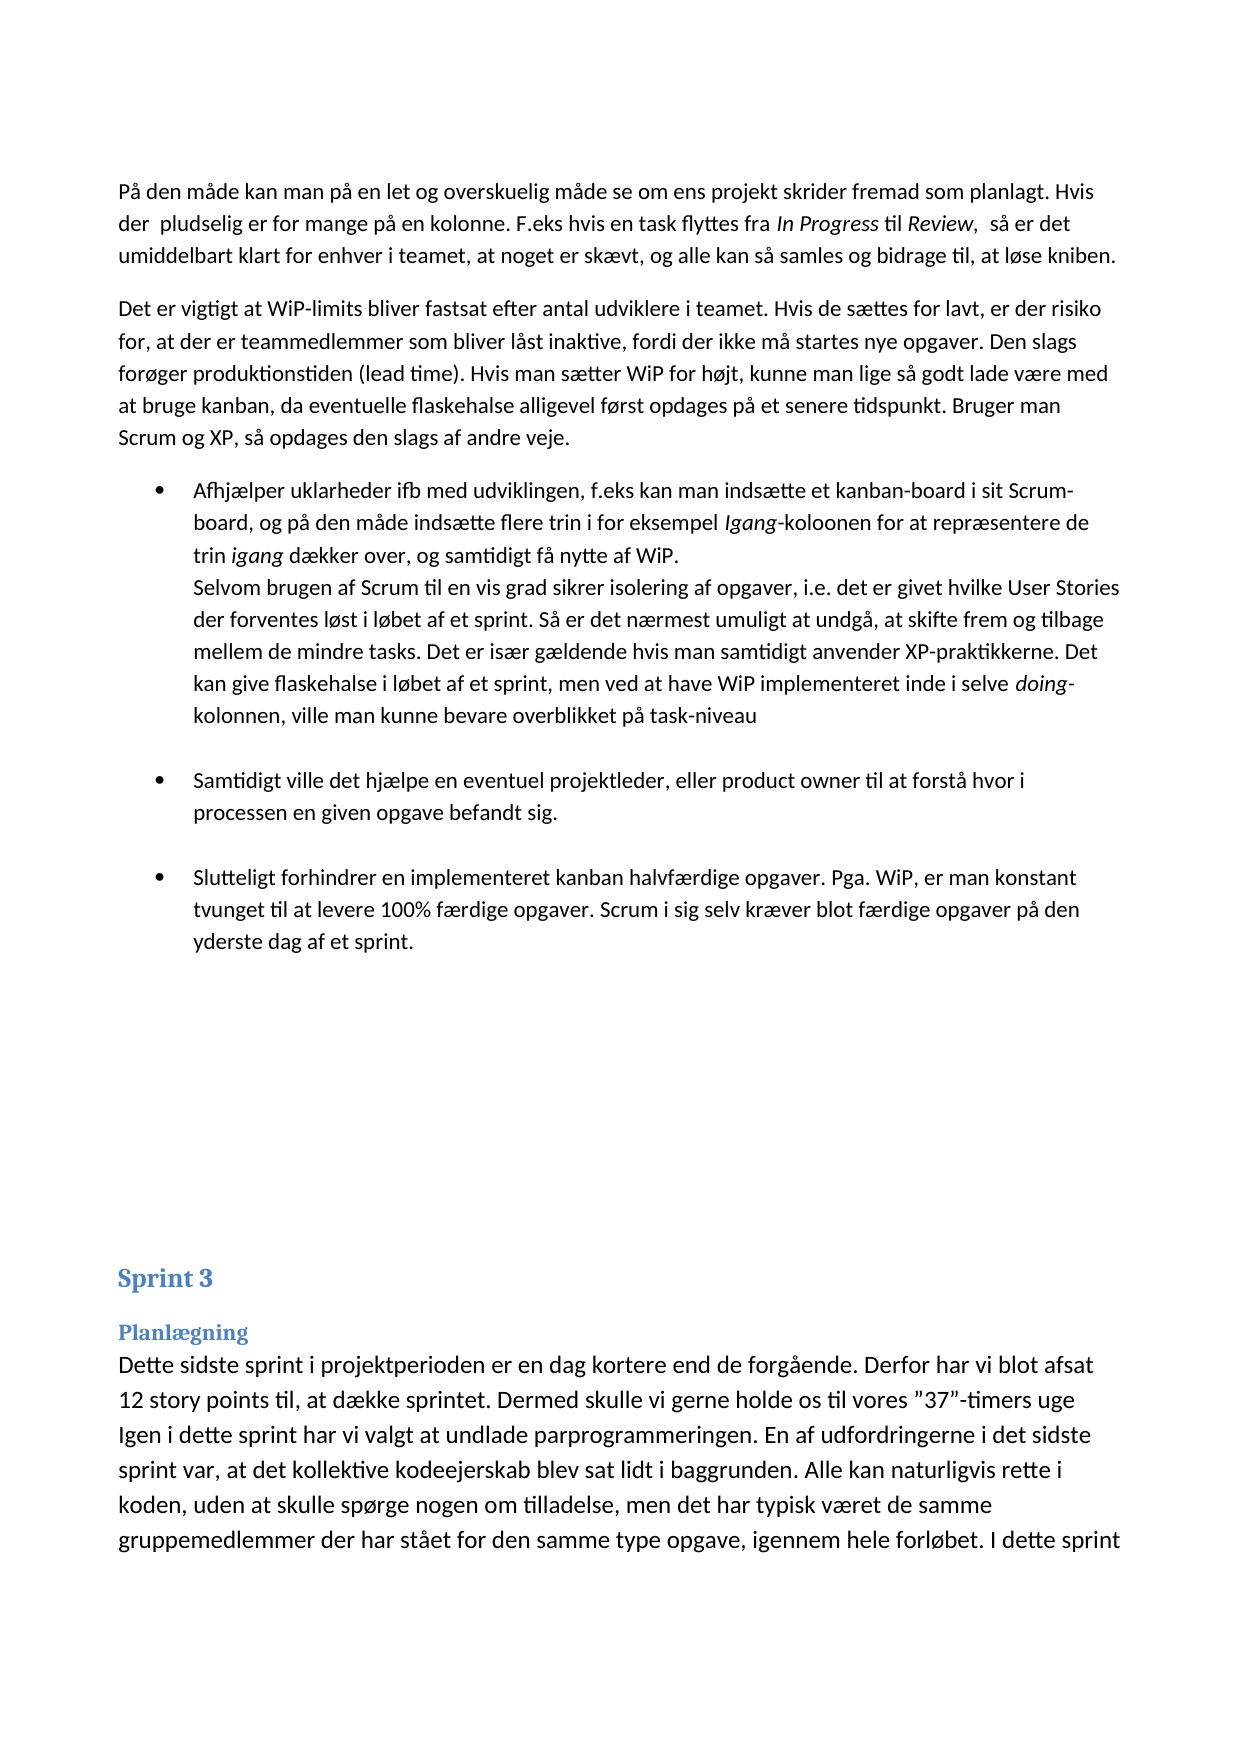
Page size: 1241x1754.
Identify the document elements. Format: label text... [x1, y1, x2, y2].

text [118, 1349, 1122, 1555]
text På den måde kan man på en let og overskuelig måde se om ens projekt skrider fremad som planlagt. Hvis der pludselig er for mange på en kolonne. F.eks hvis en task flyttes fra In Progress til Review, så er det umiddelbart klart for enhver i teamet, at noget er skævt, og alle kan så samles og bidrage til, at løse kniben. [118, 177, 1122, 269]
text Det er vigtigt at WiP-limits bliver fastsat efter antal udviklere i teamet. Hvis de sættes for lavt, er der risiko for, at der er teammedlemmer som bliver låst inaktive, fordi der ikke må startes nye opgaver. Den slags forøger produktionstiden (lead time). Hvis man sætter WiP for højt, kunne man lige så godt lade være med at bruge kanban, da eventuelle flaskehalse alligevel først opdages på et senere tidspunkt. Bruger man Scrum og XP, så opdages den slags af andre veje. [118, 294, 1122, 451]
text Sprint 3 [118, 1263, 1122, 1294]
text Planlægning [118, 1319, 1122, 1346]
list Afhjælper uklarheder ifb med udviklingen, f.eks kan man indsætte et kanban-board i sit Scrum-board, og på den måde indsætte flere trin i for eksempel Igang-koloonen for at repræsentere de trin igang dækker over, og samtidigt få nytte af WiP. Selvom brugen af Scrum til en vis grad sikrer isolering af opgaver, i.e. det er givet hvilke User Stories der forventes løst i løbet af et sprint. Så er det nærmest umuligt at undgå, at skifte frem og tilbage mellem de mindre tasks. Det er især gældende hvis man samtidigt anvender XP-praktikkerne. Det kan give flaskehalse i løbet af et sprint, men ved at have WiP implementeret inde i selve doing-kolonnen, ville man kunne bevare overblikket på task-niveau [156, 476, 1122, 730]
list Slutteligt forhindrer en implementeret kanban halvfærdige opgaver. Pga. WiP, er man konstant tvunget til at levere 100% færdige opgaver. Scrum i sig selv kræver blot færdige opgaver på den yderste dag af et sprint. [156, 863, 1122, 955]
list Samtidigt ville det hjælpe en eventuel projektleder, eller product owner til at forstå hvor i processen en given opgave befandt sig. [156, 766, 1122, 826]
